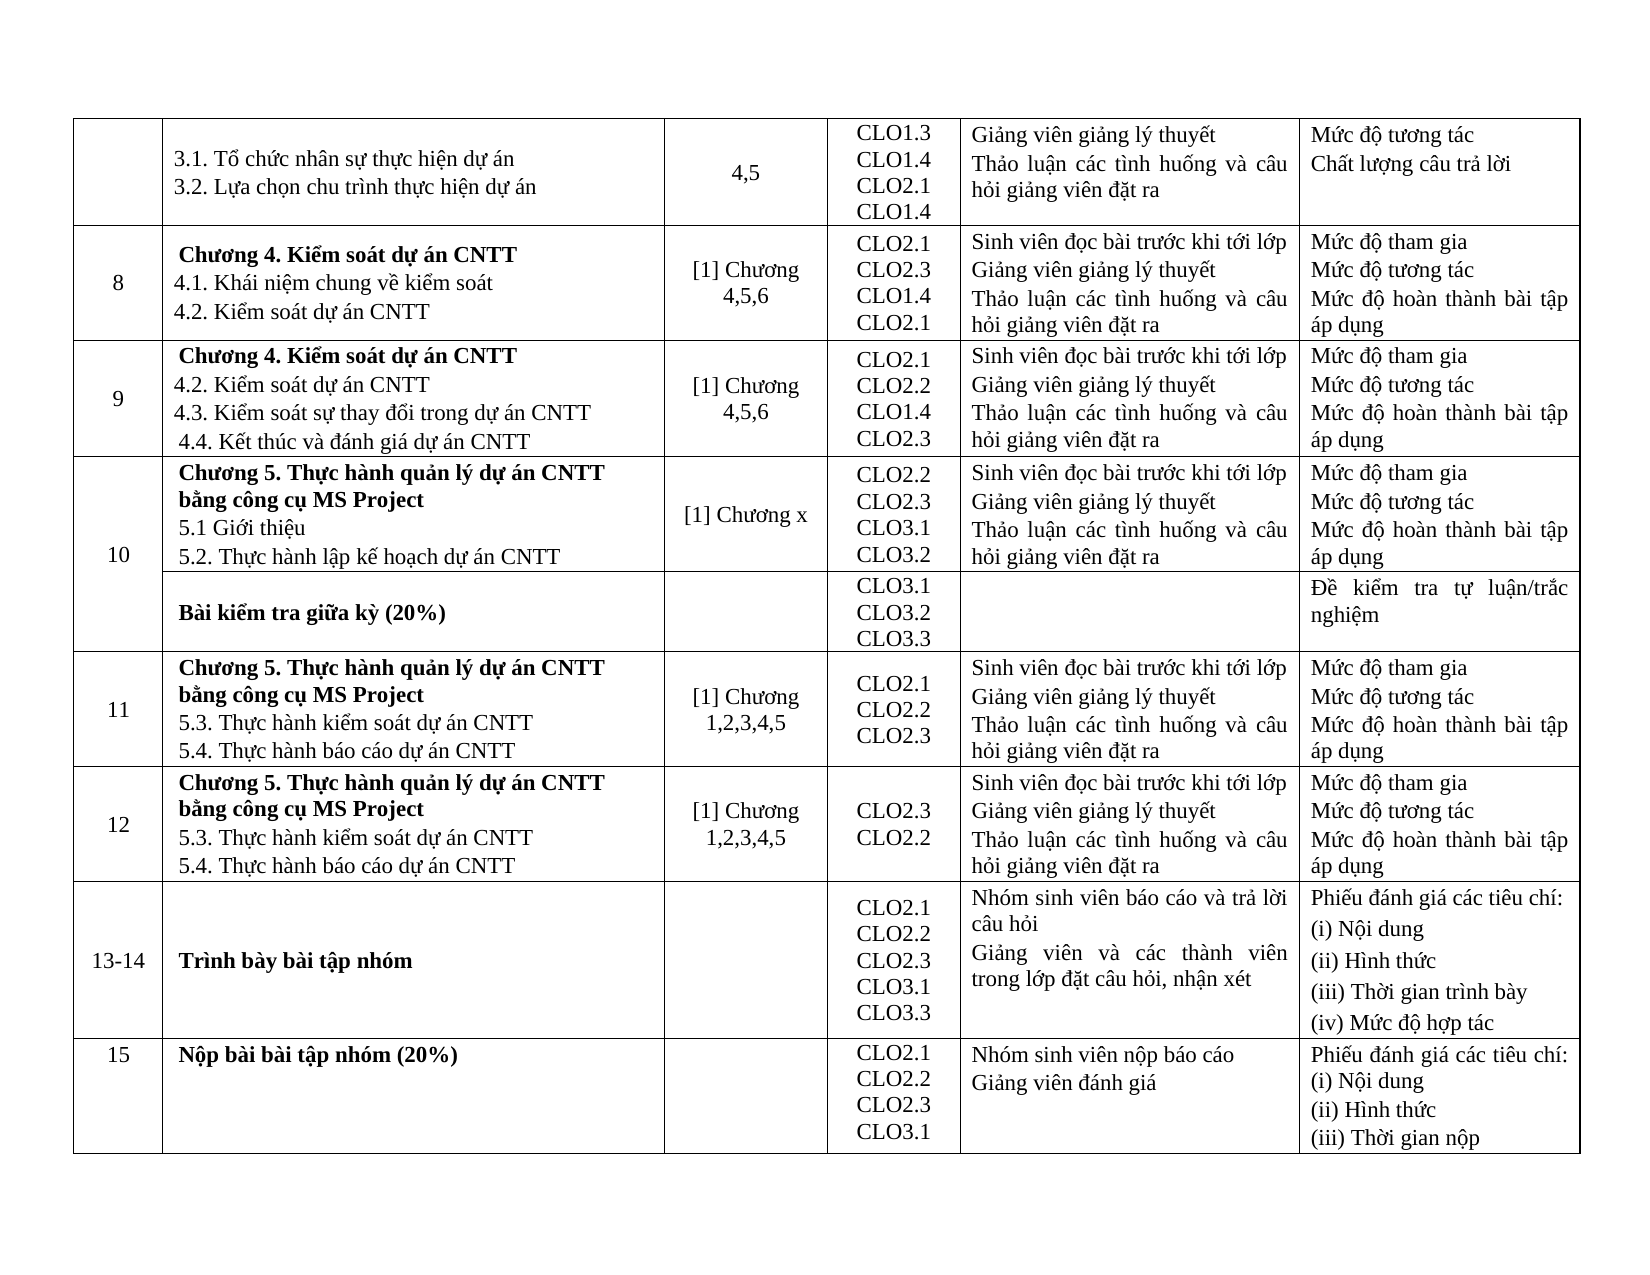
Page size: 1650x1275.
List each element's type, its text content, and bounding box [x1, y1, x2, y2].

table_cell 8 [74, 226, 162, 339]
table_cell Chương 5. Thực hành quản lý dự án CNTT bằng công cụ MS Project 5.3. Thực hành kiểm soát dự án CNTT 5.4. Thực hành báo cáo dự án CNTT [163, 652, 664, 766]
table_cell [665, 882, 827, 1038]
table_cell Chương 4. Kiểm soát dự án CNTT 4.1. Khái niệm chung về kiểm soát 4.2. Kiểm soát dự án CNTT [163, 226, 664, 339]
table_cell Mức độ tham gia Mức độ tương tác Mức độ hoàn thành bài tập áp dụng [1300, 226, 1579, 339]
table_cell [961, 572, 1299, 651]
table_cell [1] Chương 1,2,3,4,5 [665, 652, 827, 766]
table_cell [665, 1039, 827, 1153]
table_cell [1300, 119, 1579, 225]
table_cell CLO2.1 CLO2.2 CLO2.3 CLO3.1 CLO3.3 [828, 882, 960, 1038]
table_cell 12 [74, 767, 162, 881]
table_cell CLO3.1 CLO3.2 CLO3.3 [828, 572, 960, 651]
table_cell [163, 1039, 664, 1153]
table_cell Nhóm sinh viên báo cáo và trả lời câu hỏi Giảng viên và các thành viên trong lớp đặt câu hỏi, nhận xét [961, 882, 1299, 1038]
table_cell Chương 5. Thực hành quản lý dự án CNTT bằng công cụ MS Project 5.3. Thực hành kiểm soát dự án CNTT 5.4. Thực hành báo cáo dự án CNTT [163, 767, 664, 881]
table_cell Đề kiểm tra tự luận/trắc nghiệm [1300, 572, 1579, 651]
table_cell Sinh viên đọc bài trước khi tới lớp Giảng viên giảng lý thuyết Thảo luận các tình huống và câu hỏi giảng viên đặt ra [961, 457, 1299, 571]
table_cell 9 [74, 341, 162, 456]
table_cell Sinh viên đọc bài trước khi tới lớp Giảng viên giảng lý thuyết Thảo luận các tình huống và câu hỏi giảng viên đặt ra [961, 767, 1299, 881]
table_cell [828, 1039, 960, 1153]
table_cell Mức độ tham gia Mức độ tương tác Mức độ hoàn thành bài tập áp dụng [1300, 652, 1579, 766]
table_cell [1] Chương 4,5,6 [665, 341, 827, 456]
table_cell Sinh viên đọc bài trước khi tới lớp Giảng viên giảng lý thuyết Thảo luận các tình huống và câu hỏi giảng viên đặt ra [961, 226, 1299, 339]
table_cell CLO2.1 CLO2.2 CLO2.3 [828, 652, 960, 766]
table_cell 13-14 [74, 882, 162, 1038]
table_cell Chương 5. Thực hành quản lý dự án CNTT bằng công cụ MS Project 5.1 Giới thiệu 5.2. Thực hành lập kế hoạch dự án CNTT [163, 457, 664, 571]
table_cell CLO2.3 CLO2.2 [828, 767, 960, 881]
table_cell CLO2.2 CLO2.3 CLO3.1 CLO3.2 [828, 457, 960, 571]
table_cell [1] Chương x [665, 457, 827, 571]
table_cell Mức độ tham gia Mức độ tương tác Mức độ hoàn thành bài tập áp dụng [1300, 341, 1579, 456]
table_cell Mức độ tham gia Mức độ tương tác Mức độ hoàn thành bài tập áp dụng [1300, 457, 1579, 571]
table_cell CLO2.1 CLO2.2 CLO1.4 CLO2.3 [828, 341, 960, 456]
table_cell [1300, 1039, 1579, 1153]
table_cell Chương 4. Kiểm soát dự án CNTT 4.2. Kiểm soát dự án CNTT 4.3. Kiểm soát sự thay đổi trong dự án CNTT 4.4. Kết thúc và đánh giá dự án CNTT [163, 341, 664, 456]
table_cell [665, 572, 827, 651]
table_cell 15 [74, 1039, 162, 1153]
table_cell 11 [74, 652, 162, 766]
table_cell [1] Chương 1,2,3,4,5 [665, 767, 827, 881]
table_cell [163, 119, 664, 225]
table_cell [961, 1039, 1299, 1153]
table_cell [961, 119, 1299, 225]
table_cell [828, 119, 960, 225]
table_cell Trình bày bài tập nhóm [163, 882, 664, 1038]
table_cell Sinh viên đọc bài trước khi tới lớp Giảng viên giảng lý thuyết Thảo luận các tình huống và câu hỏi giảng viên đặt ra [961, 652, 1299, 766]
table_cell Mức độ tham gia Mức độ tương tác Mức độ hoàn thành bài tập áp dụng [1300, 767, 1579, 881]
table_cell CLO2.1 CLO2.3 CLO1.4 CLO2.1 [828, 226, 960, 339]
table_cell 10 [74, 457, 162, 651]
table_cell Bài kiểm tra giữa kỳ (20%) [163, 572, 664, 651]
table_cell [1] Chương 4,5,6 [665, 226, 827, 339]
table_cell Phiếu đánh giá các tiêu chí: (i) Nội dung (ii) Hình thức (iii) Thời gian trình bày (iv) Mức độ hợp tác [1300, 882, 1579, 1038]
table_cell 7 [74, 119, 162, 225]
table_cell [1] Chương 4,5 [665, 119, 827, 225]
table_cell Sinh viên đọc bài trước khi tới lớp Giảng viên giảng lý thuyết Thảo luận các tình huống và câu hỏi giảng viên đặt ra [961, 341, 1299, 456]
